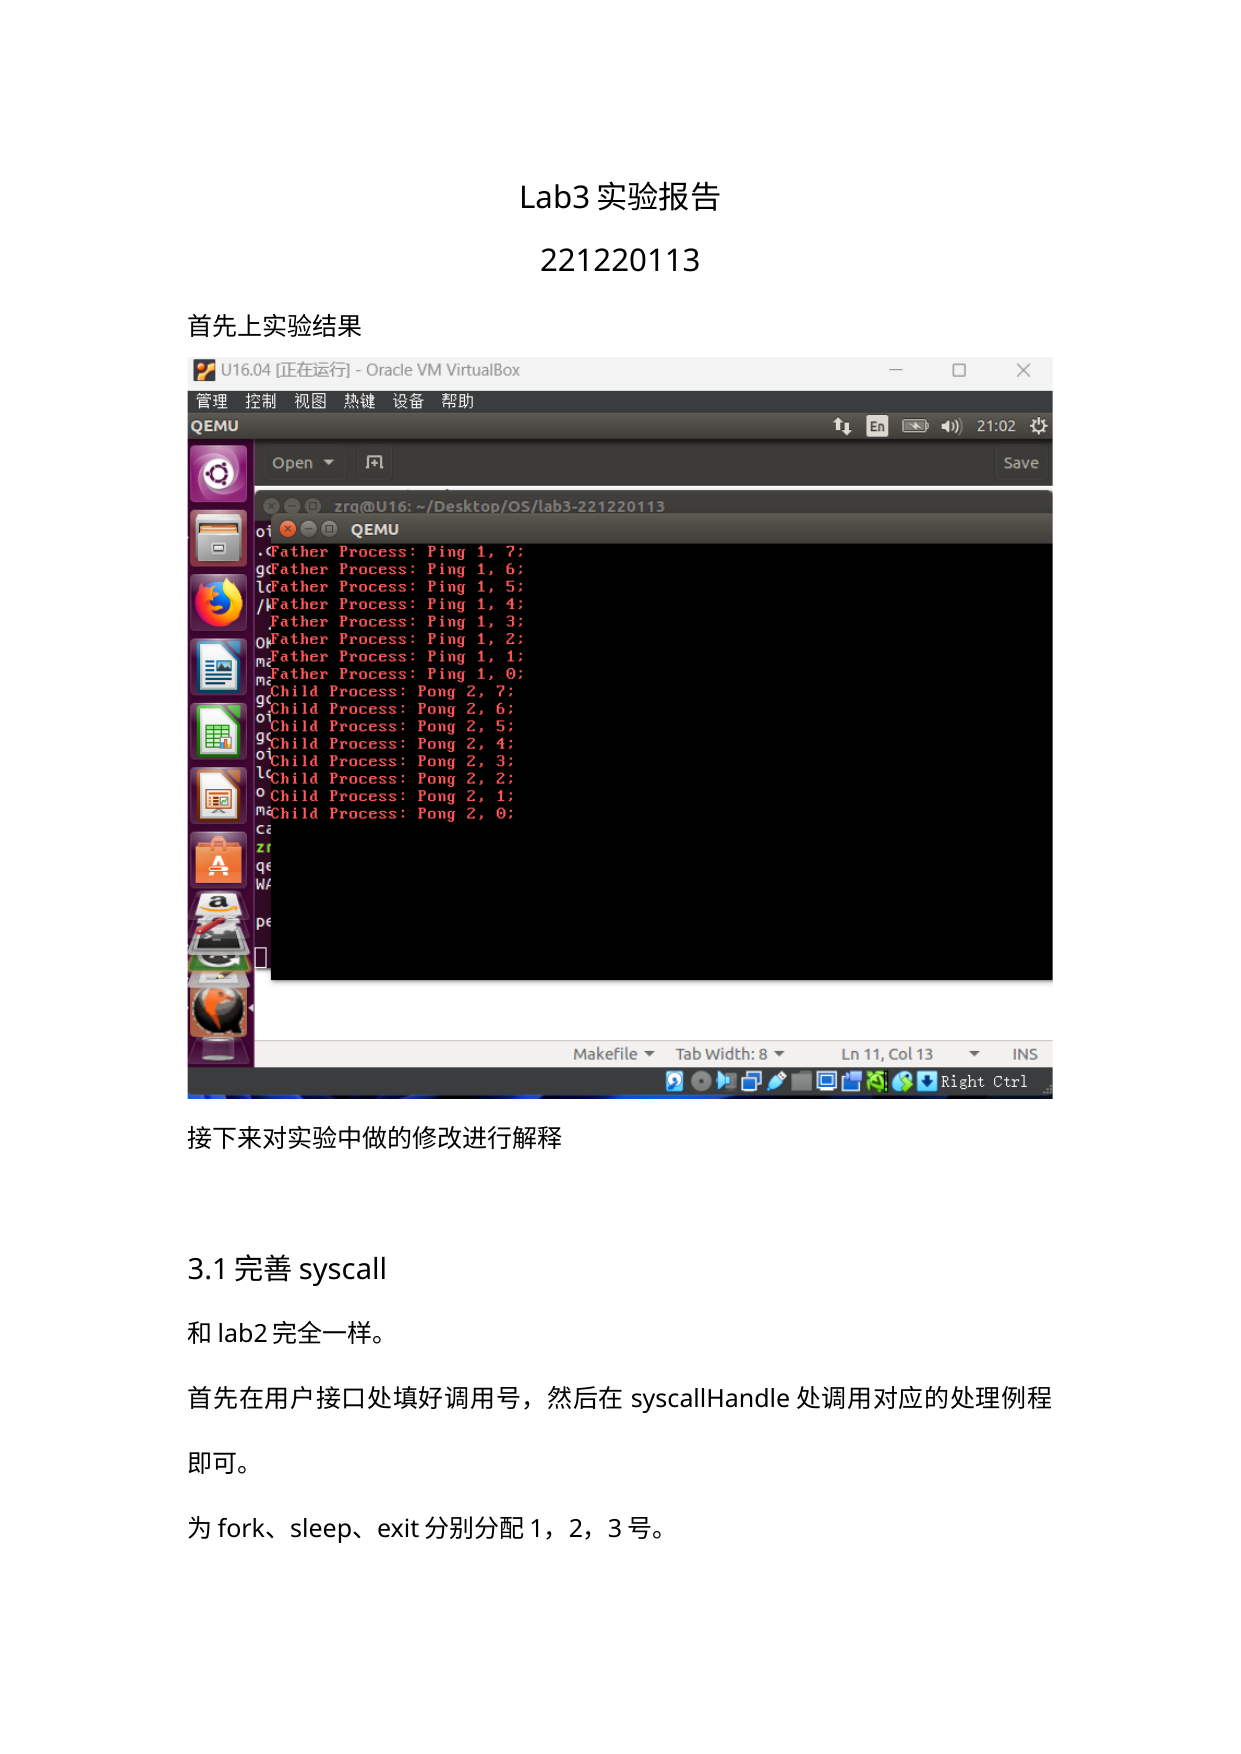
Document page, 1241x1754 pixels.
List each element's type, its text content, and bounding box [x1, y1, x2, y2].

text 接下来对实验中做的修改进行解释 [187, 1104, 1053, 1169]
text Lab3实验报告 [187, 162, 1053, 227]
text 3.1完善syscall [187, 1234, 1053, 1299]
picture [187, 357, 1053, 1099]
text 221220113 [187, 227, 1053, 292]
text 为fork、sleep、exit分别分配1，2，3号。 [187, 1494, 1053, 1559]
text 首先上实验结果 [187, 292, 1053, 357]
text 首先在用户接口处填好调用号，然后在syscallHandle处调用对应的处理例程即可。 [187, 1364, 1053, 1494]
text 和lab2完全一样。 [187, 1299, 1053, 1364]
